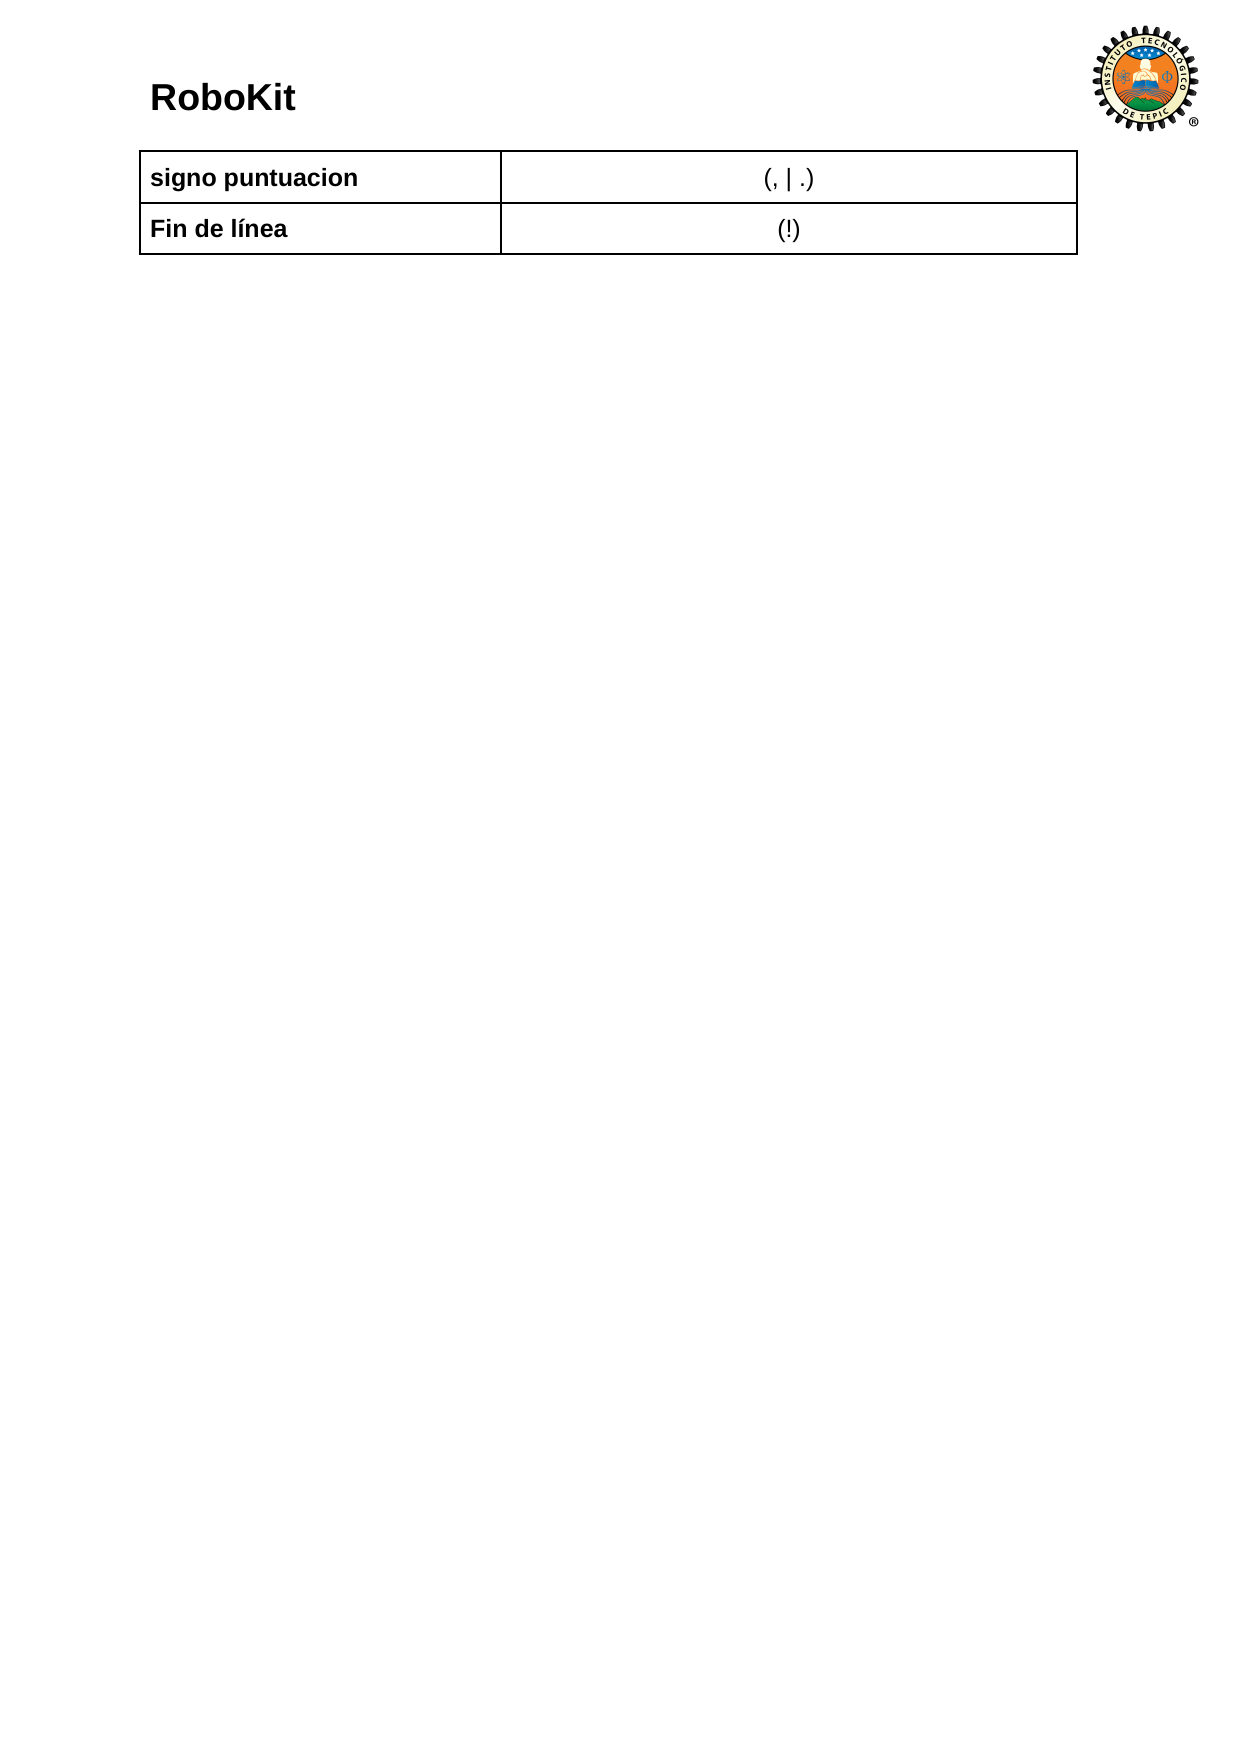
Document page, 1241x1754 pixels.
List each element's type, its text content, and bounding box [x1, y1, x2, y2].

table_cell (!) [502, 204, 1076, 253]
picture [1090, 23, 1200, 134]
table_cell (, | .) [502, 152, 1076, 202]
table_cell signo puntuacion [141, 152, 500, 202]
table_cell Fin de línea [141, 204, 500, 253]
